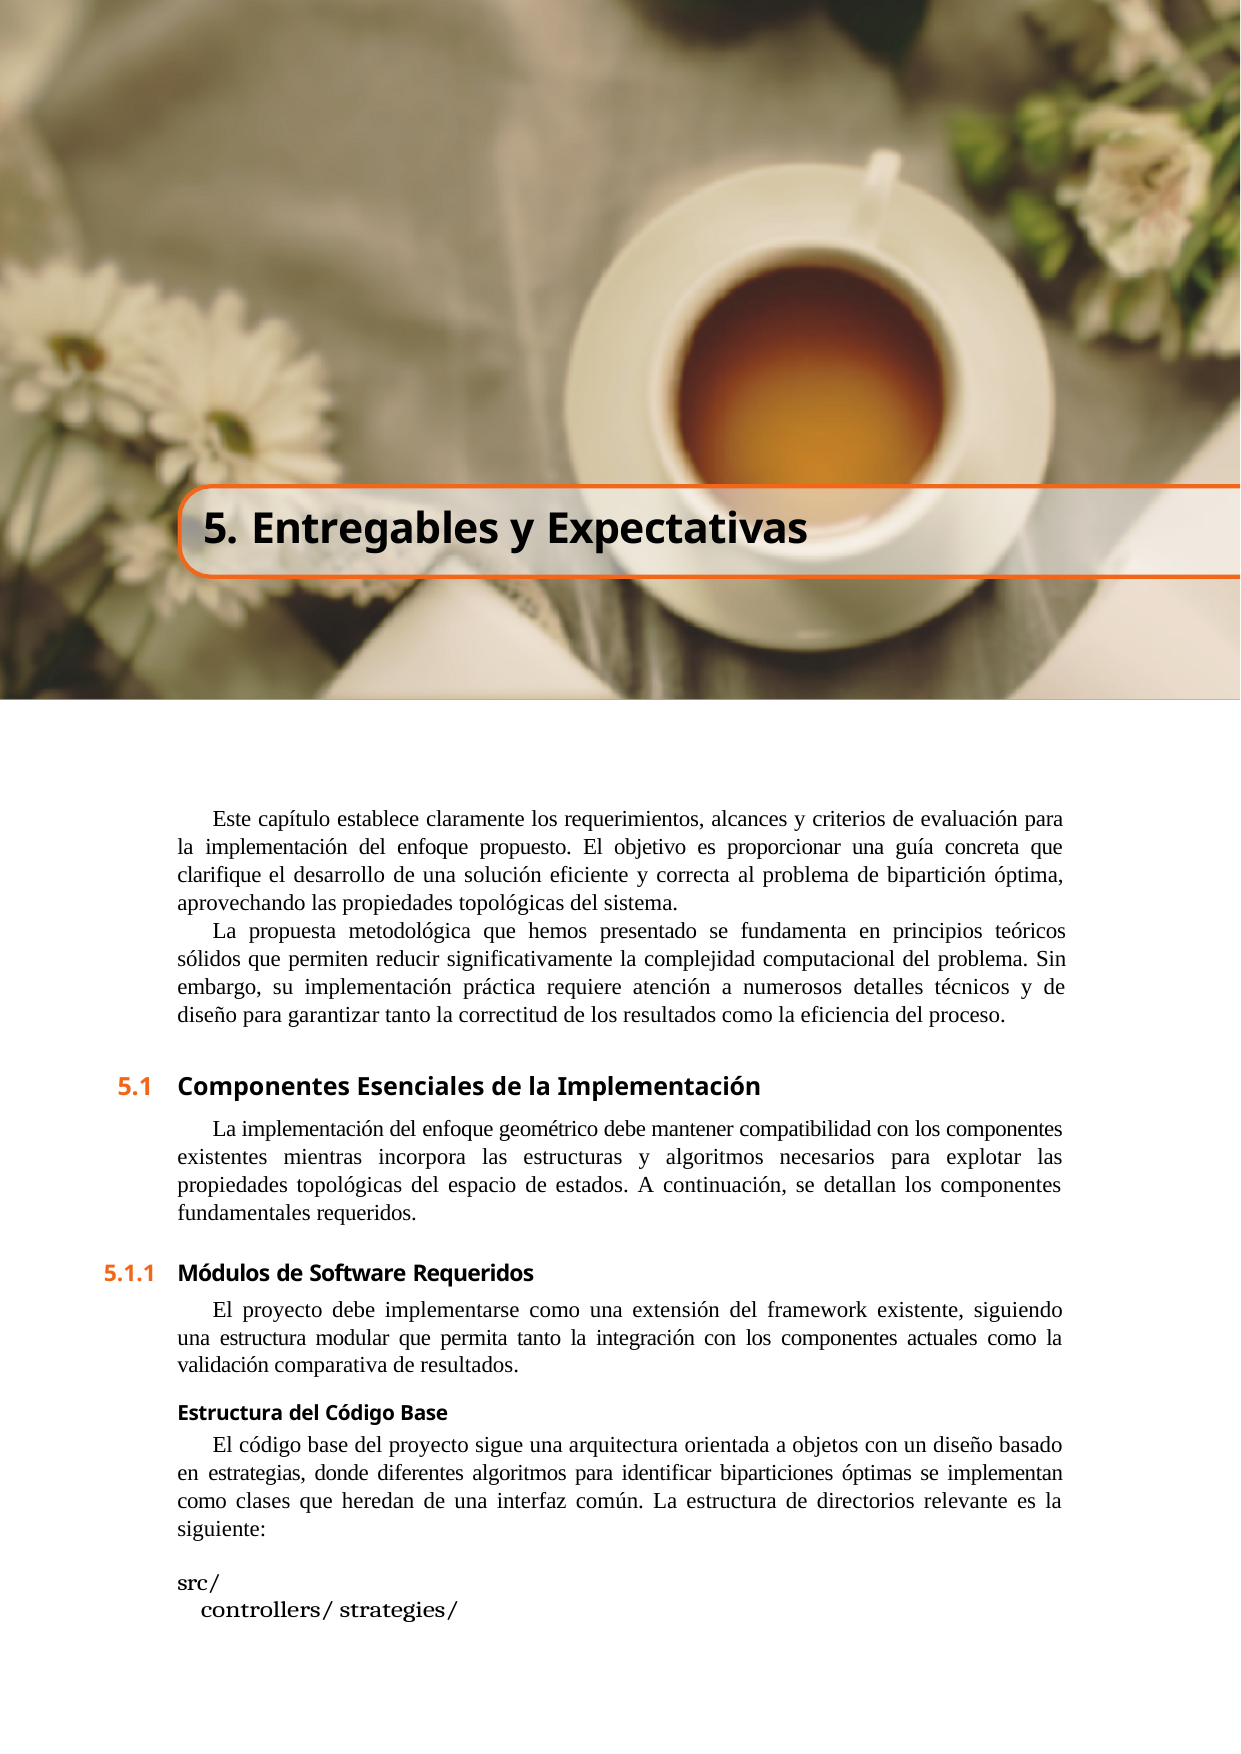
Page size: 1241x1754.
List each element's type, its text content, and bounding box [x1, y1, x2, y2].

text src/ [177, 1569, 1181, 1596]
text Estructura del Código Base [177, 1398, 1181, 1426]
text El código base del proyecto sigue una arquitectura orientada a objetos con un diseño basado en estrategias, donde diferentes algoritmos para identificar biparticiones óptimas se implementan como clases que heredan de una interfaz común. La estructura de directorios relevante es la siguiente: [177, 1431, 1063, 1541]
text La implementación del enfoque geométrico debe mantener compatibilidad con los componentes existentes mientras incorpora las estructuras y algoritmos necesarios para explotar las propiedades topológicas del espacio de estados. A continuación, se detallan los componentes fundamentales requeridos. [177, 1115, 1063, 1225]
subtitle Entregables y Expectativas [203, 498, 1181, 556]
picture [0, 0, 1241, 700]
text La propuesta metodológica que hemos presentado se fundamenta en principios teóricos sólidos que permiten reducir significativamente la complejidad computacional del problema. Sin embargo, su implementación práctica requiere atención a numerosos detalles técnicos y de diseño para garantizar tanto la correctitud de los resultados como la eficiencia del proceso. [177, 917, 1066, 1027]
text El proyecto debe implementarse como una extensión del framework existente, siguiendo una estructura modular que permita tanto la integración con los componentes actuales como la validación comparativa de resultados. [177, 1296, 1063, 1378]
text controllers/ strategies/ [201, 1597, 464, 1623]
subtitle Componentes Esenciales de la Implementación [117, 1069, 1181, 1103]
subtitle Módulos de Software Requeridos [103, 1257, 1181, 1288]
text Este capítulo establece claramente los requerimientos, alcances y criterios de evaluación para la implementación del enfoque propuesto. El objetivo es proporcionar una guía concreta que clarifique el desarrollo de una solución eficiente y correcta al problema de bipartición óptima, aprovechando las propiedades topológicas del sistema. [177, 805, 1063, 915]
text tB(000, 111) = 2−3 · (|C[000] − C[111]| + tB(000, 110) + tB(000, 101) + tB(000, 011)) [182, 489, 1241, 574]
